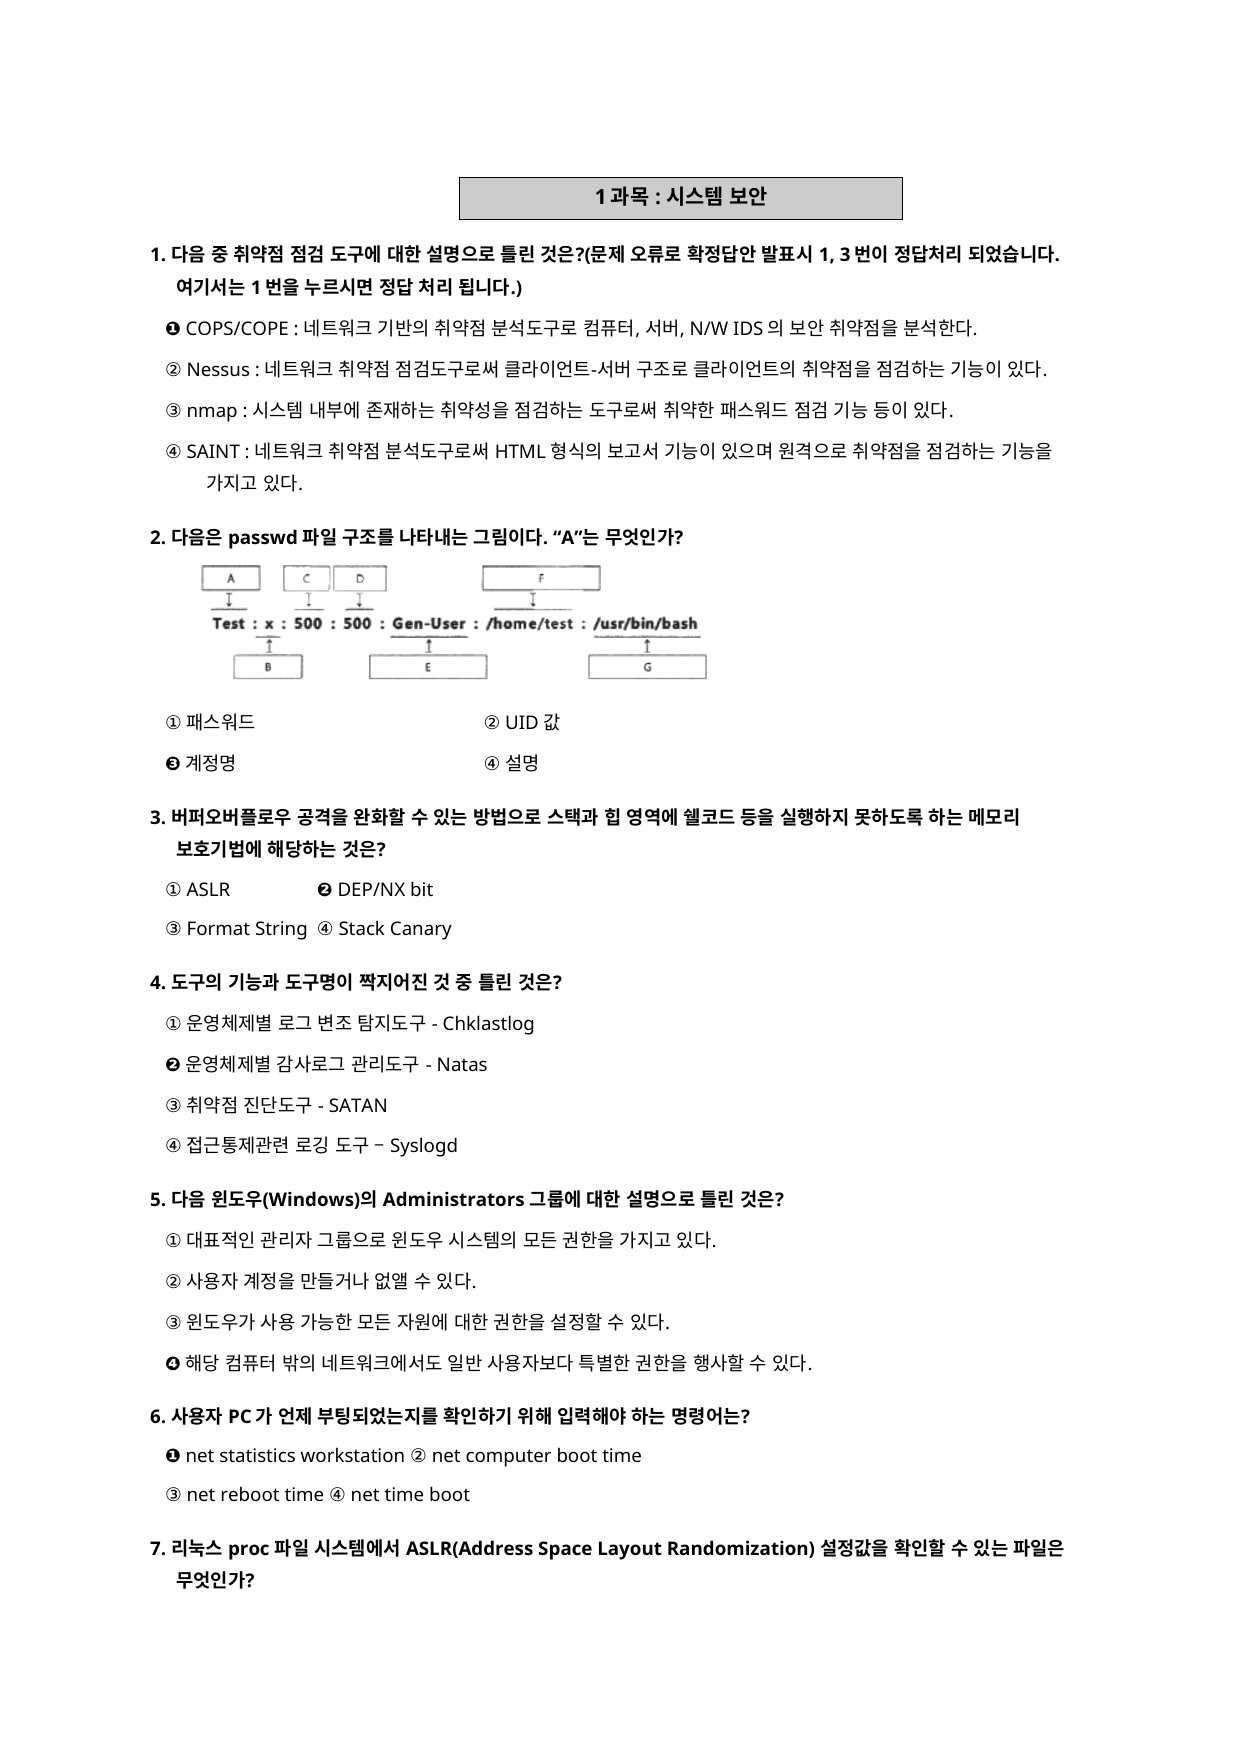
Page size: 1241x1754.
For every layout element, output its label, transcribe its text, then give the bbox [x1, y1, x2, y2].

text 3. 버퍼오버플로우 공격을 완화할 수 있는 방법으로 스택과 힙 영역에 쉘코드 등을 실행하지 못하도록 하는 메모리 보호기법에 해당하는 것은? [150, 802, 1090, 862]
text 4. 도구의 기능과 도구명이 짝지어진 것 중 틀린 것은? [150, 967, 1090, 994]
text ④ SAINT : 네트워크 취약점 분석도구로써 HTML 형식의 보고서 기능이 있으며 원격으로 취약점을 점검하는 기능을 가지고 있다. [150, 436, 1090, 496]
text ❸ 계정명 ④ 설명 [150, 749, 1090, 776]
picture [191, 554, 723, 688]
text ❶ net statistics workstation ② net computer boot time [150, 1443, 1090, 1468]
text ③ Format String ④ Stack Canary [150, 915, 1090, 941]
text ③ 취약점 진단도구 - SATAN [150, 1090, 1090, 1117]
text ❹ 해당 컴퓨터 밖의 네트워크에서도 일반 사용자보다 특별한 권한을 행사할 수 있다. [150, 1348, 1090, 1376]
text 5. 다음 윈도우(Windows)의 Administrators 그룹에 대한 설명으로 틀린 것은? [150, 1184, 1090, 1212]
text ① 운영체제별 로그 변조 탐지도구 - Chklastlog [150, 1008, 1090, 1036]
text ④ 접근통제관련 로깅 도구 – Syslogd [150, 1131, 1090, 1158]
text 7. 리눅스 proc 파일 시스템에서 ASLR(Address Space Layout Randomization) 설정값을 확인할 수 있는 파일은 무엇인가? [150, 1533, 1090, 1593]
text ① ASLR ❷ DEP/NX bit [150, 876, 1090, 901]
text ① 대표적인 관리자 그룹으로 윈도우 시스템의 모든 권한을 가지고 있다. [150, 1226, 1090, 1253]
text ❷ 운영체제별 감사로그 관리도구 - Natas [150, 1049, 1090, 1076]
text ❶ COPS/COPE : 네트워크 기반의 취약점 분석도구로 컴퓨터, 서버, N/W IDS의 보안 취약점을 분석한다. [150, 313, 1090, 341]
text ③ net reboot time ④ net time boot [150, 1482, 1090, 1507]
table_header 1과목 : 시스템 보안 [460, 178, 902, 219]
text ③ 윈도우가 사용 가능한 모든 자원에 대한 권한을 설정할 수 있다. [150, 1307, 1090, 1334]
text ② 사용자 계정을 만들거나 없앨 수 있다. [150, 1266, 1090, 1294]
text ② Nessus : 네트워크 취약점 점검도구로써 클라이언트-서버 구조로 클라이언트의 취약점을 점검하는 기능이 있다. [150, 354, 1090, 382]
text 1. 다음 중 취약점 점검 도구에 대한 설명으로 틀린 것은?(문제 오류로 확정답안 발표시 1, 3번이 정답처리 되었습니다. 여기서는 1번을 누르시면 정답 처리 됩니다.) [150, 240, 1090, 300]
text 6. 사용자 PC가 언제 부팅되었는지를 확인하기 위해 입력해야 하는 명령어는? [150, 1402, 1090, 1429]
text ③ nmap : 시스템 내부에 존재하는 취약성을 점검하는 도구로써 취약한 패스워드 점검 기능 등이 있다. [150, 395, 1090, 423]
text ① 패스워드 ② UID 값 [150, 708, 1090, 735]
